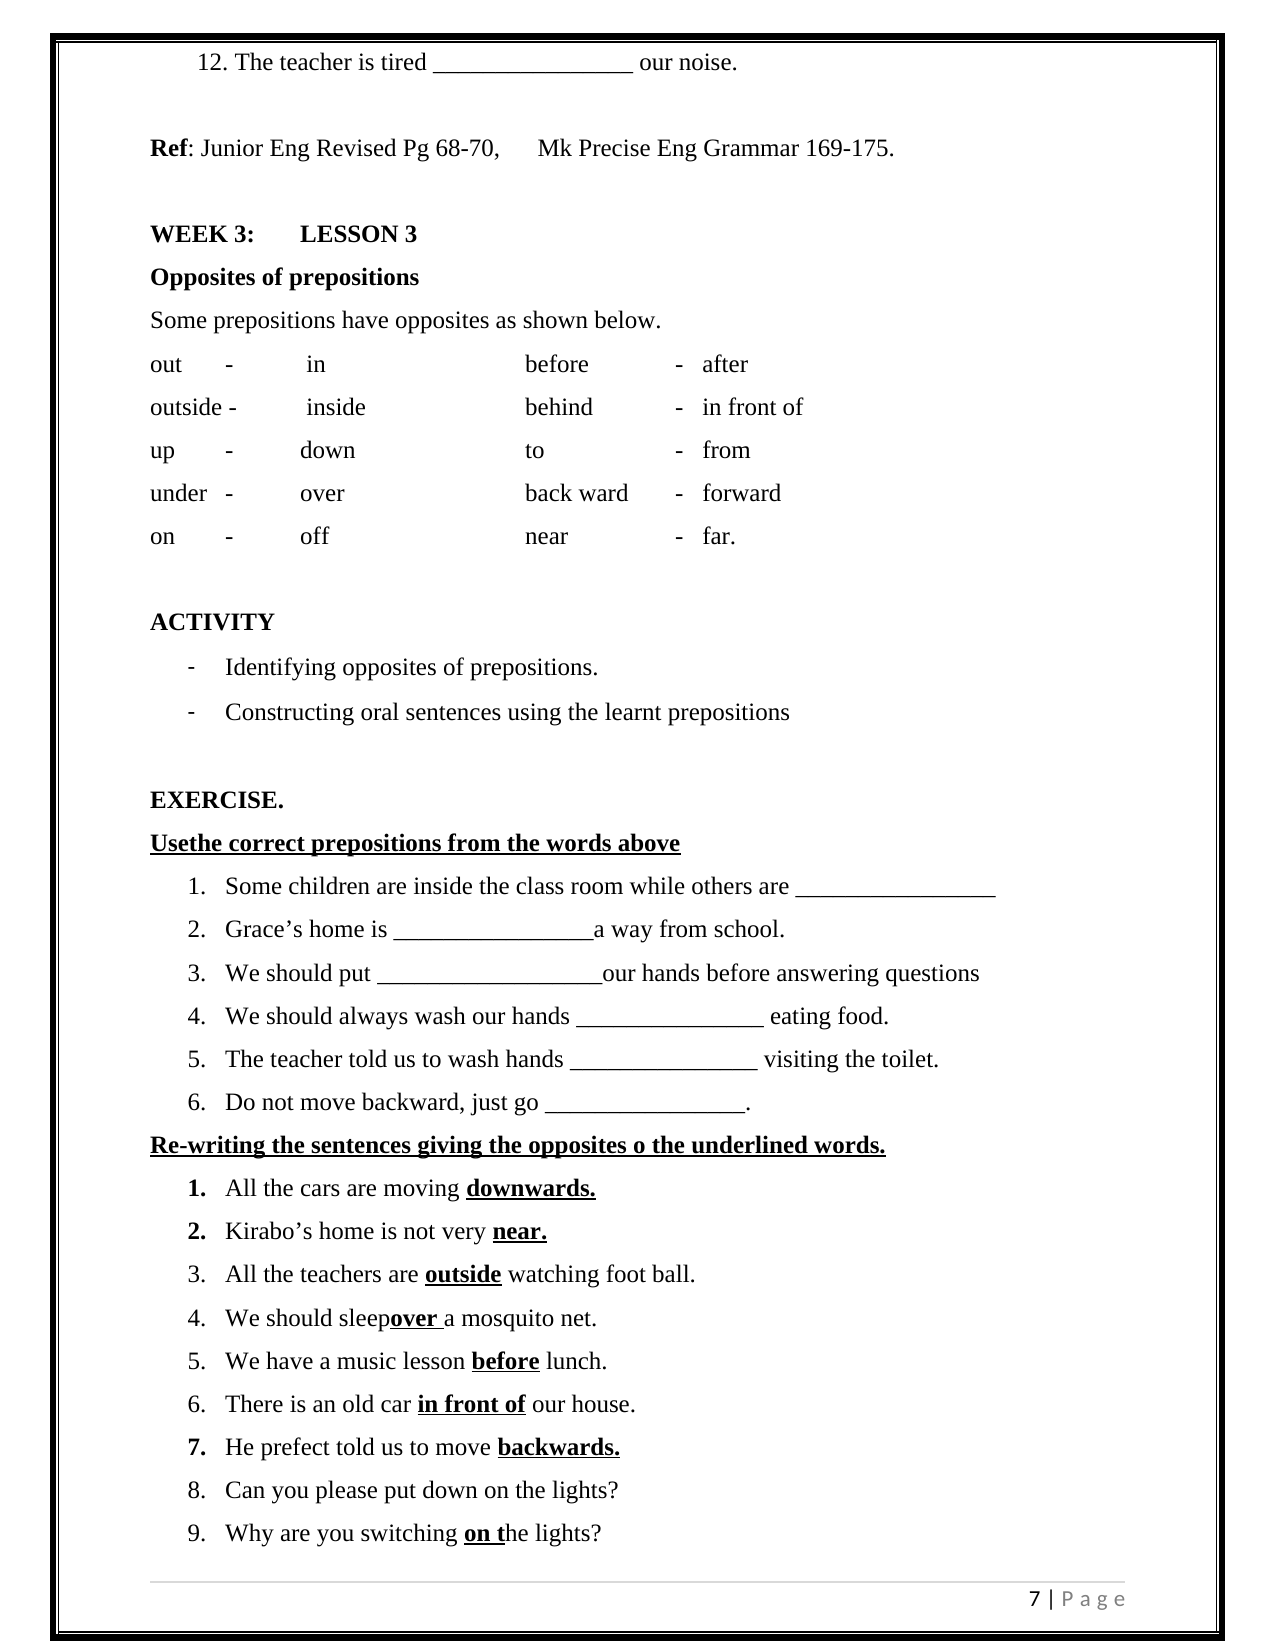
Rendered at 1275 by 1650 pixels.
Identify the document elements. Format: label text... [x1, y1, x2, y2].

list Identifying opposites of prepositions. [187, 651, 1125, 681]
text ACTIVITY [150, 607, 1125, 636]
list Do not move backward, just go ________________. [187, 1087, 1125, 1116]
list We have a music lesson before lunch. [187, 1346, 1125, 1374]
list Some children are inside the class room while others are ________________ [187, 871, 1125, 900]
list The teacher is tired ________________ our noise. [197, 47, 1125, 76]
list There is an old car in front of our house. [187, 1389, 1125, 1418]
list We should put __________________our hands before answering questions [187, 958, 1125, 986]
list All the teachers are outside watching foot ball. [187, 1259, 1125, 1288]
text Opposites of prepositions [150, 262, 1125, 291]
list Constructing oral sentences using the learnt prepositions [187, 696, 1125, 727]
list He prefect told us to move backwards. [187, 1432, 1125, 1461]
text Re-writing the sentences giving the opposites o the underlined words. [150, 1130, 1125, 1159]
list Why are you switching on the lights? [187, 1518, 1125, 1547]
text Ref: Junior Eng Revised Pg 68-70, Mk Precise Eng Grammar 169-175. [150, 133, 1125, 162]
text EXERCISE. [150, 785, 1125, 814]
list We should always wash our hands _______________ eating food. [187, 1001, 1125, 1029]
text on - off near - far. [150, 521, 1125, 550]
list Grace’s home is ________________a way from school. [187, 914, 1125, 943]
text Usethe correct prepositions from the words above [150, 828, 1125, 857]
text Some prepositions have opposites as shown below. [150, 306, 1125, 334]
list The teacher told us to wash hands _______________ visiting the toilet. [187, 1044, 1125, 1073]
text WEEK 3: LESSON 3 [150, 219, 1125, 248]
text out - in before - after [150, 349, 1125, 377]
list All the cars are moving downwards. [187, 1173, 1125, 1202]
list We should sleepover a mosquito net. [187, 1303, 1125, 1331]
list Kirabo’s home is not very near. [187, 1216, 1125, 1245]
text under - over back ward - forward [150, 478, 1125, 507]
list Can you please put down on the lights? [187, 1475, 1125, 1504]
text up - down to - from [150, 435, 1125, 464]
text outside - inside behind - in front of [150, 392, 1125, 421]
